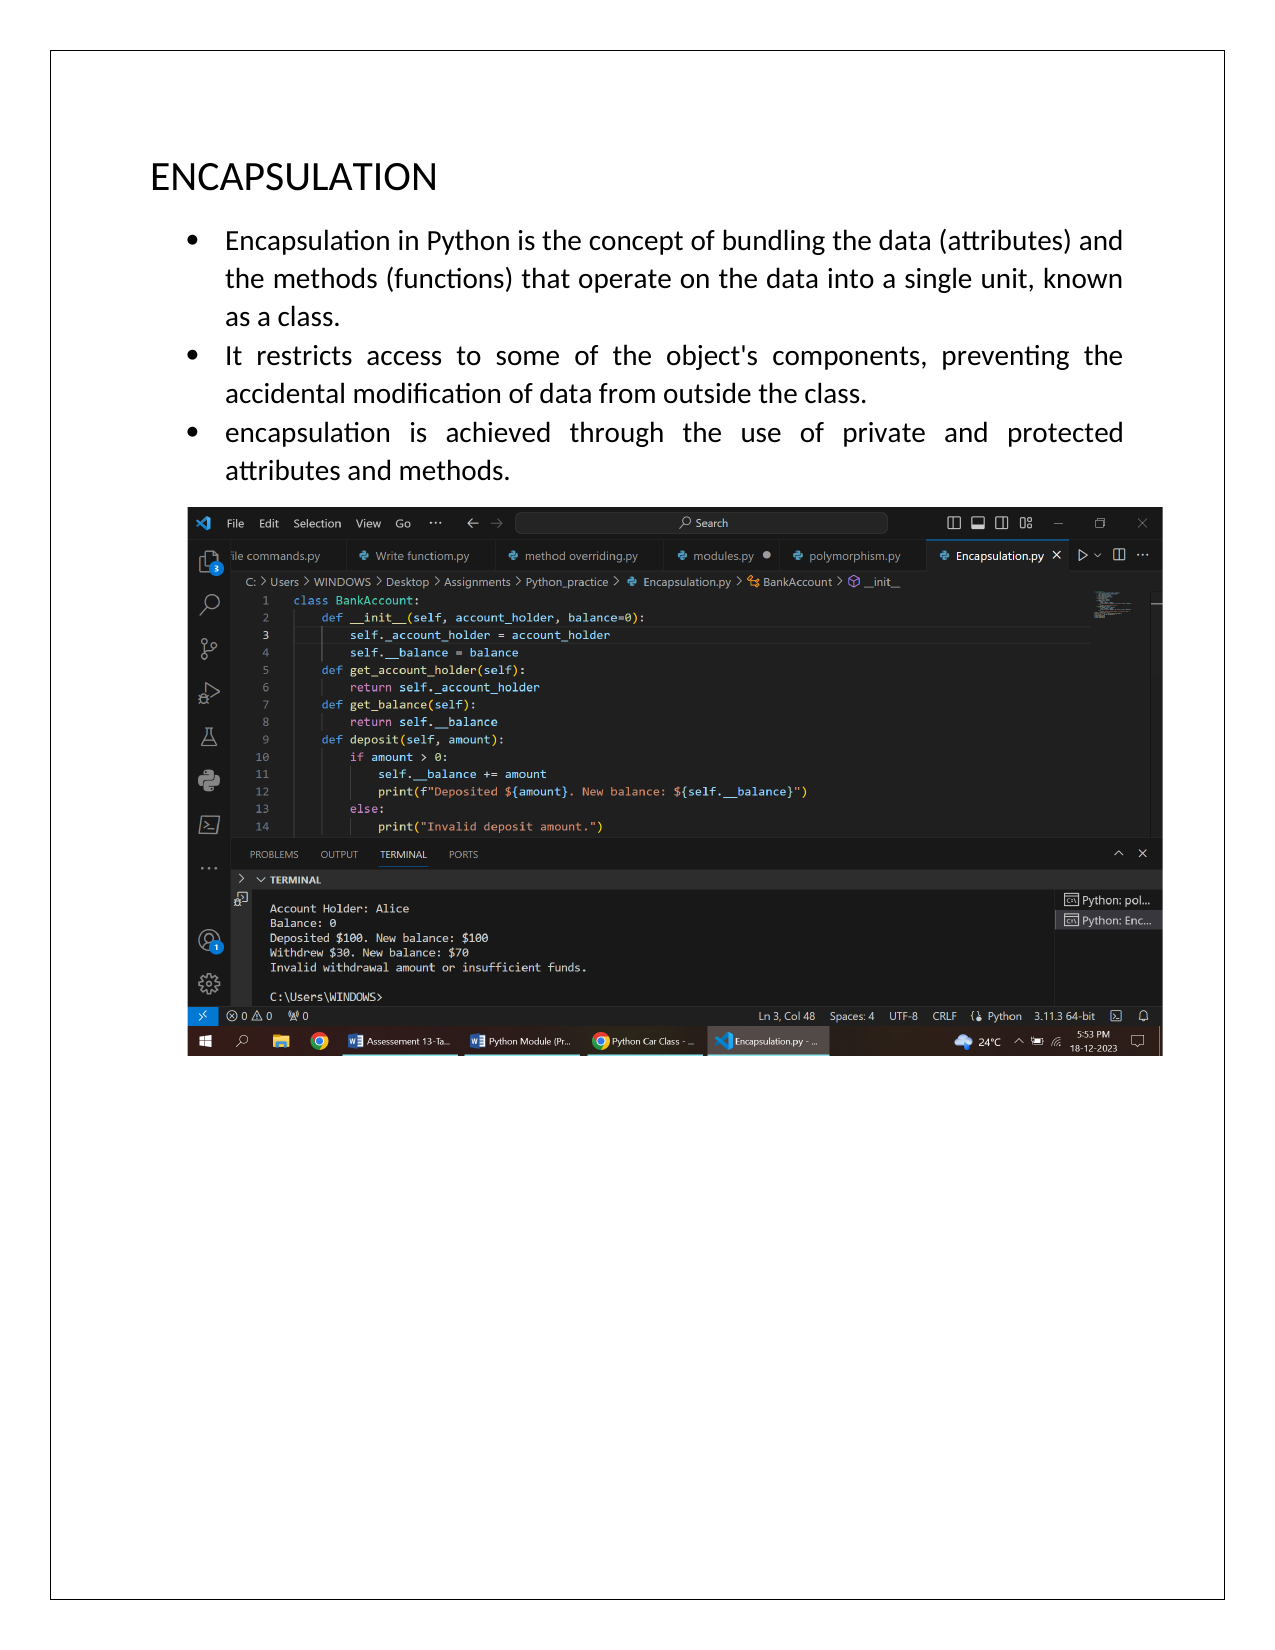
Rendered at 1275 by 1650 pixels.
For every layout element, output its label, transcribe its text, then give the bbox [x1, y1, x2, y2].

list Encapsulation in Python is the concept of bundling the data (attributes) and the methods (functions) that operate on the data into a single unit, known as a class. [187, 222, 1125, 334]
list encapsulation is achieved through the use of private and protected attributes and methods. [187, 414, 1125, 488]
list It restricts access to some of the object's components, preventing the accidental modification of data from outside the class. [187, 337, 1125, 411]
text ENCAPSULATION [150, 150, 1125, 201]
picture [187, 507, 1163, 1056]
